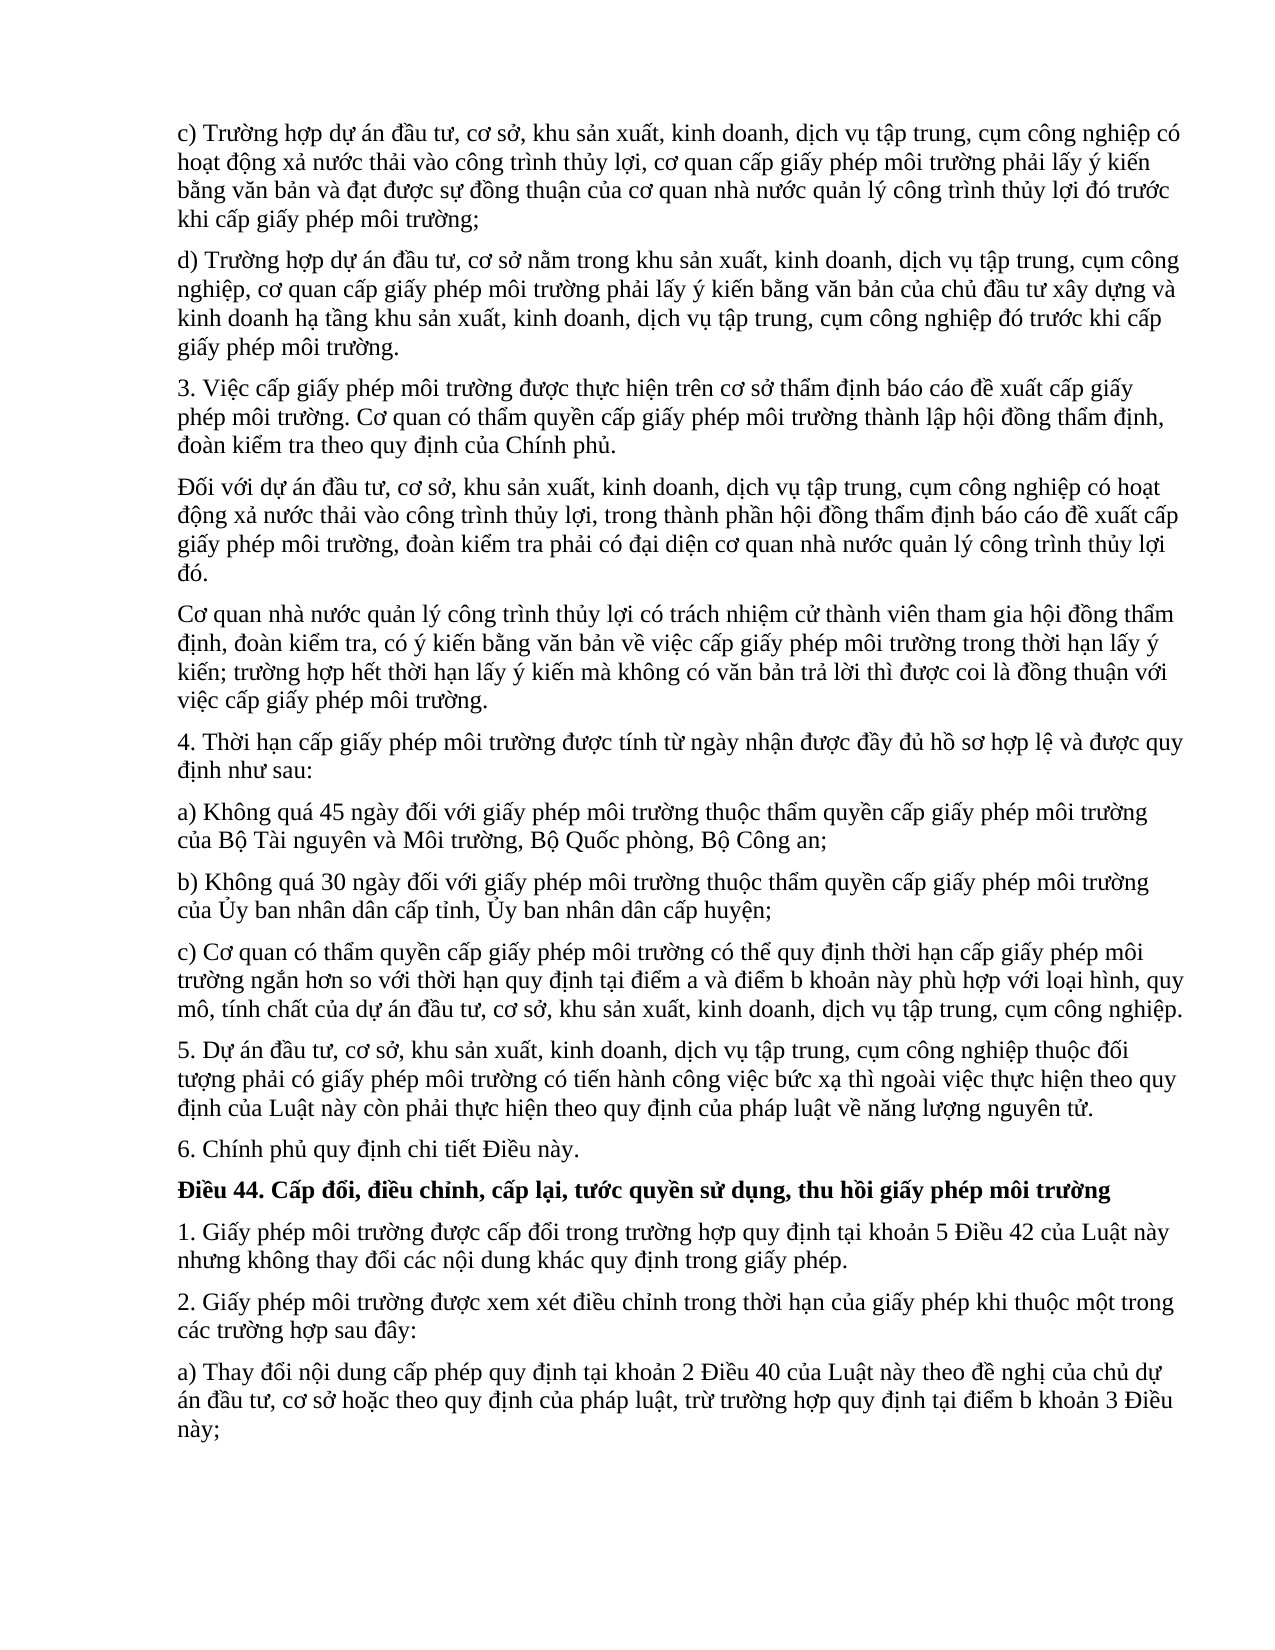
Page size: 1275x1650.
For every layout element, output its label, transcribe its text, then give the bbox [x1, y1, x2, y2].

text 1. Giấy phép môi trường được cấp đổi trong trường hợp quy định tại khoản 5 Điều 42 của Luật này nhưng không thay đổi các nội dung khác quy định trong giấy phép. [177, 1217, 1186, 1274]
text Cơ quan nhà nước quản lý công trình thủy lợi có trách nhiệm cử thành viên tham gia hội đồng thẩm định, đoàn kiểm tra, có ý kiến bằng văn bản về việc cấp giấy phép môi trường trong thời hạn lấy ý kiến; trường hợp hết thời hạn lấy ý kiến mà không có văn bản trả lời thì được coi là đồng thuận với việc cấp giấy phép môi trường. [177, 599, 1186, 714]
text d) Trường hợp dự án đầu tư, cơ sở nằm trong khu sản xuất, kinh doanh, dịch vụ tập trung, cụm công nghiệp, cơ quan cấp giấy phép môi trường phải lấy ý kiến bằng văn bản của chủ đầu tư xây dựng và kinh doanh hạ tầng khu sản xuất, kinh doanh, dịch vụ tập trung, cụm công nghiệp đó trước khi cấp giấy phép môi trường. [400, 246, 1186, 361]
text 4. Thời hạn cấp giấy phép môi trường được tính từ ngày nhận được đầy đủ hồ sơ hợp lệ và được quy định như sau: [177, 727, 1186, 784]
text 5. Dự án đầu tư, cơ sở, khu sản xuất, kinh doanh, dịch vụ tập trung, cụm công nghiệp thuộc đối tượng phải có giấy phép môi trường có tiến hành công việc bức xạ thì ngoài việc thực hiện theo quy định của Luật này còn phải thực hiện theo quy định của pháp luật về năng lượng nguyên tử. [177, 1036, 1186, 1122]
text a) Không quá 45 ngày đối với giấy phép môi trường thuộc thẩm quyền cấp giấy phép môi trường của Bộ Tài nguyên và Môi trường, Bộ Quốc phòng, Bộ Công an; [177, 797, 1186, 854]
text Điều 44. Cấp đổi, điều chỉnh, cấp lại, tước quyền sử dụng, thu hồi giấy phép môi trường [177, 1176, 1186, 1204]
text 2. Giấy phép môi trường được xem xét điều chỉnh trong thời hạn của giấy phép khi thuộc một trong các trường hợp sau đây: [177, 1287, 1186, 1344]
text Đối với dự án đầu tư, cơ sở, khu sản xuất, kinh doanh, dịch vụ tập trung, cụm công nghiệp có hoạt động xả nước thải vào công trình thủy lợi, trong thành phần hội đồng thẩm định báo cáo đề xuất cấp giấy phép môi trường, đoàn kiểm tra phải có đại diện cơ quan nhà nước quản lý công trình thủy lợi đó. [177, 472, 1186, 587]
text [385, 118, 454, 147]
text c) Cơ quan có thẩm quyền cấp giấy phép môi trường có thể quy định thời hạn cấp giấy phép môi trường ngắn hơn so với thời hạn quy định tại điểm a và điểm b khoản này phù hợp với loại hình, quy mô, tính chất của dự án đầu tư, cơ sở, khu sản xuất, kinh doanh, dịch vụ tập trung, cụm công nghiệp. [177, 937, 1186, 1023]
text 6. Chính phủ quy định chi tiết Điều này. [177, 1134, 1186, 1163]
text c) Trường hợp dự án đầu tư, cơ sở, khu sản xuất, kinh doanh, dịch vụ tập trung, cụm công nghiệp có hoạt động xả nước thải vào công trình thủy lợi, cơ quan cấp giấy phép môi trường phải lấy ý kiến bằng văn bản và đạt được sự đồng thuận của cơ quan nhà nước quản lý công trình thủy lợi đó trước khi cấp giấy phép môi trường; [479, 118, 1186, 233]
text 3. Việc cấp giấy phép môi trường được thực hiện trên cơ sở thẩm định báo cáo đề xuất cấp giấy phép môi trường. Cơ quan có thẩm quyền cấp giấy phép môi trường thành lập hội đồng thẩm định, đoàn kiểm tra theo quy định của Chính phủ. [177, 373, 1186, 459]
text a) Thay đổi nội dung cấp phép quy định tại khoản 2 Điều 40 của Luật này theo đề nghị của chủ dự án đầu tư, cơ sở hoặc theo quy định của pháp luật, trừ trường hợp quy định tại điểm b khoản 3 Điều này; [177, 1357, 1186, 1443]
text b) Không quá 30 ngày đối với giấy phép môi trường thuộc thẩm quyền cấp giấy phép môi trường của Ủy ban nhân dân cấp tỉnh, Ủy ban nhân dân cấp huyện; [177, 867, 1186, 924]
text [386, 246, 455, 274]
